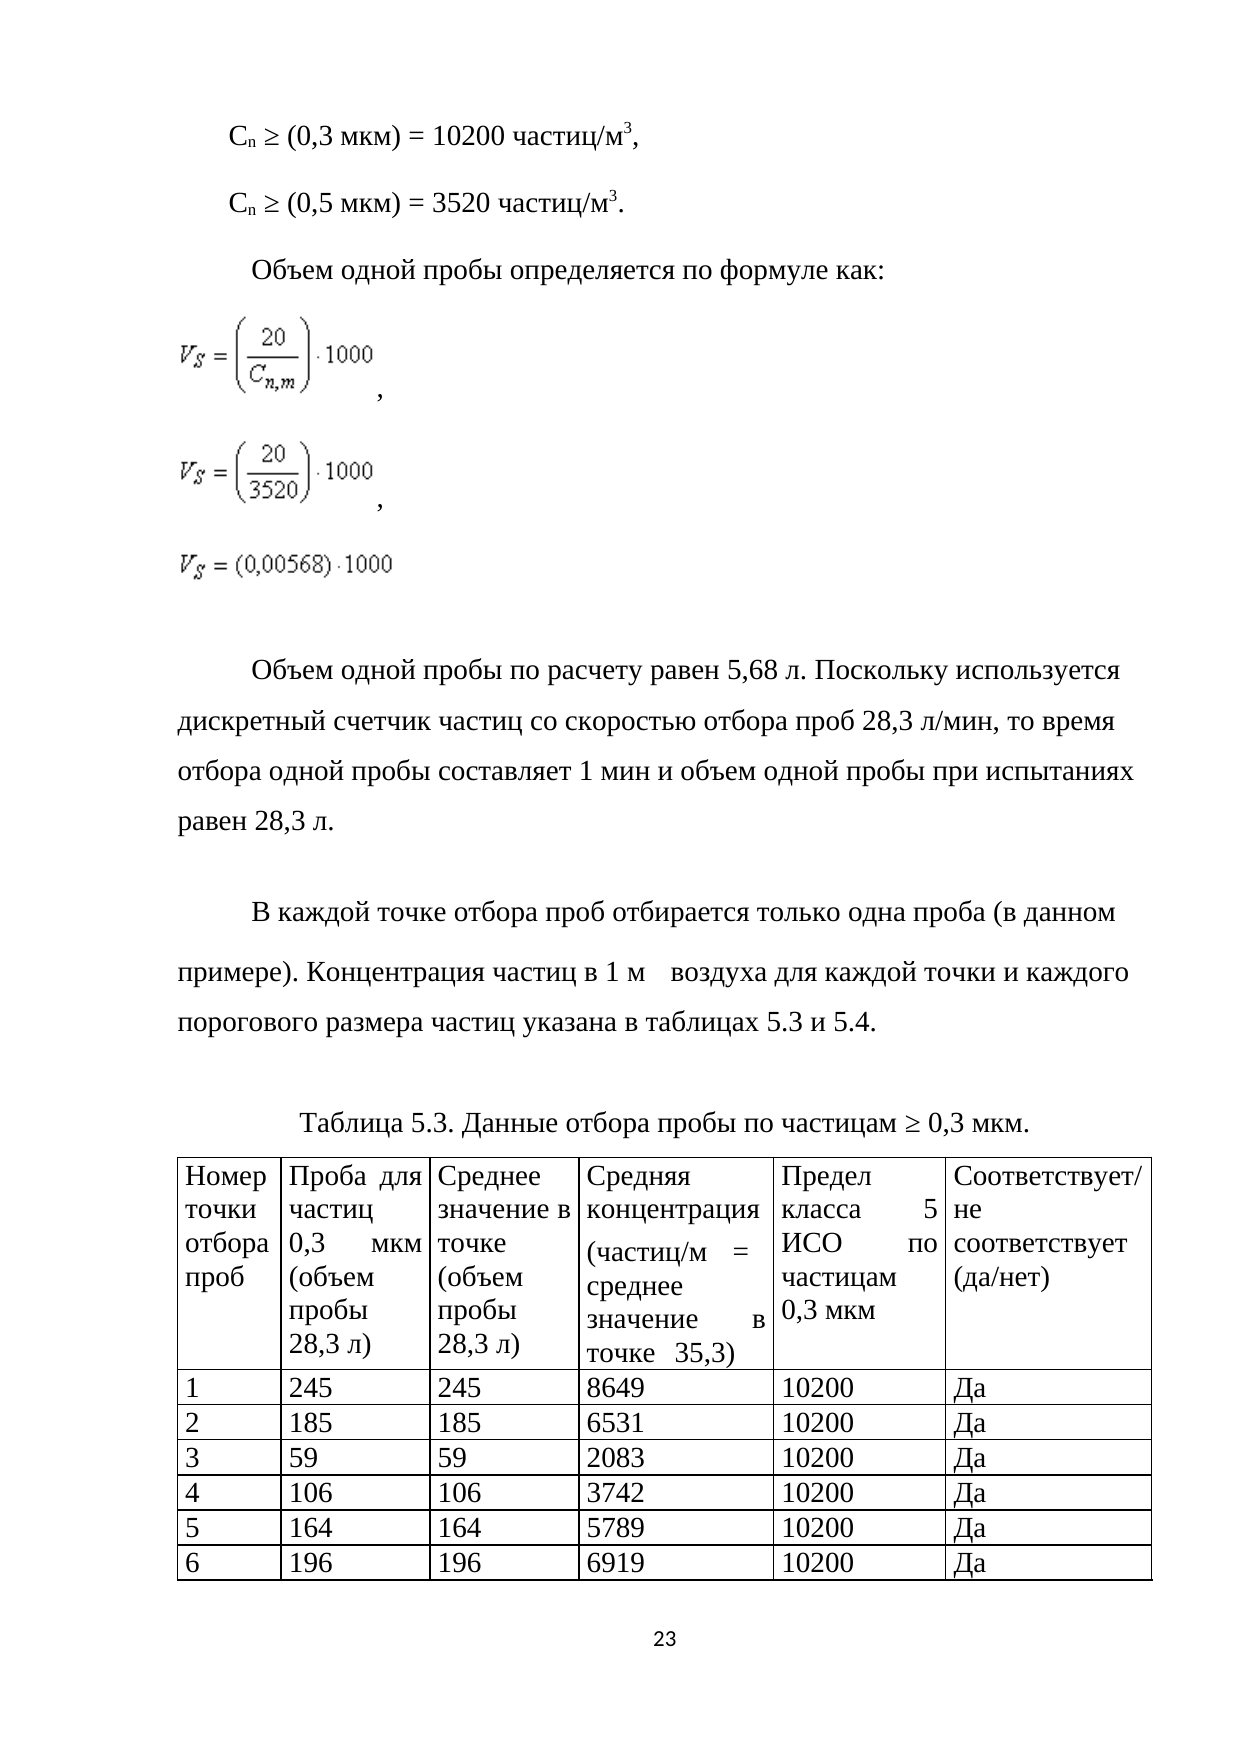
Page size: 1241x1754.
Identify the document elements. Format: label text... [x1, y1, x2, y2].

picture [177, 314, 377, 398]
table_cell 185 [282, 1405, 429, 1439]
table_cell Предел класса 5 ИСО по частицам 0,3 мкм [774, 1158, 945, 1368]
table_cell 106 [431, 1476, 578, 1509]
table_cell Да [946, 1511, 1151, 1544]
text Объем одной пробы определяется по формуле как: [177, 252, 1152, 314]
table_cell 4 [178, 1476, 280, 1509]
table_cell 6 [178, 1546, 280, 1579]
picture [177, 437, 377, 508]
table_cell 245 [282, 1370, 429, 1404]
table_cell Номер точки отбора проб [178, 1158, 280, 1368]
text Объем одной пробы по расчету равен 5,68 л. Поскольку используется дискретный счетчик частиц со скоростью отбора проб 28,3 л/мин, то время отбора одной пробы составляет 1 мин и объем одной пробы при испытаниях равен 28,3 л. [177, 652, 1152, 880]
table_cell 196 [431, 1546, 578, 1579]
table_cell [580, 1158, 773, 1368]
table_cell 164 [282, 1511, 429, 1544]
text В каждой точке отбора проб отбирается только одна проба (в данном примере). Концентрация частиц в 1 м воздуха для каждой точки и каждого порогового размера частиц указана в таблицах 5.3 и 5.4. [177, 894, 1152, 1038]
table_cell 10200 [774, 1440, 945, 1474]
table_cell 245 [431, 1370, 578, 1404]
table_cell 164 [431, 1511, 578, 1544]
table_cell 3742 [580, 1476, 773, 1509]
text , [177, 314, 1152, 404]
text Таблица 5.3. Данные отбора пробы по частицам ≥ 0,3 мкм. [177, 1054, 1152, 1138]
table_cell 1 [178, 1370, 280, 1404]
table_cell 10200 [774, 1511, 945, 1544]
table_cell 10200 [774, 1405, 945, 1439]
table_cell 10200 [774, 1476, 945, 1509]
table_cell Да [946, 1476, 1151, 1509]
table_cell 5789 [580, 1511, 773, 1544]
text , [177, 404, 1152, 514]
table_cell 185 [431, 1405, 578, 1439]
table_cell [946, 1158, 1151, 1368]
table_cell Да [946, 1370, 1151, 1404]
table_cell 2 [178, 1405, 280, 1439]
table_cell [431, 1158, 578, 1368]
text Сn ≥ (0,3 мкм) = 10200 частиц/м3, [177, 118, 1152, 152]
table_cell 8649 [580, 1370, 773, 1404]
table_cell Да [946, 1546, 1151, 1579]
table_cell Да [946, 1405, 1151, 1439]
table_cell Да [946, 1440, 1151, 1474]
table_cell 2083 [580, 1440, 773, 1474]
table_cell 10200 [774, 1546, 945, 1579]
table_cell 3 [178, 1440, 280, 1474]
table_cell 196 [282, 1546, 429, 1579]
table_cell 59 [431, 1440, 578, 1474]
table_cell 6531 [580, 1405, 773, 1439]
table_cell 59 [282, 1440, 429, 1474]
table_cell 10200 [774, 1370, 945, 1404]
table_cell 106 [282, 1476, 429, 1509]
table_cell 5 [178, 1511, 280, 1544]
table_cell 6919 [580, 1546, 773, 1579]
picture [177, 547, 398, 586]
text Сn ≥ (0,5 мкм) = 3520 частиц/м3. [177, 152, 1152, 219]
table_cell Проба для частиц 0,3 мкм (объем пробы 28,3 л) [282, 1158, 429, 1368]
